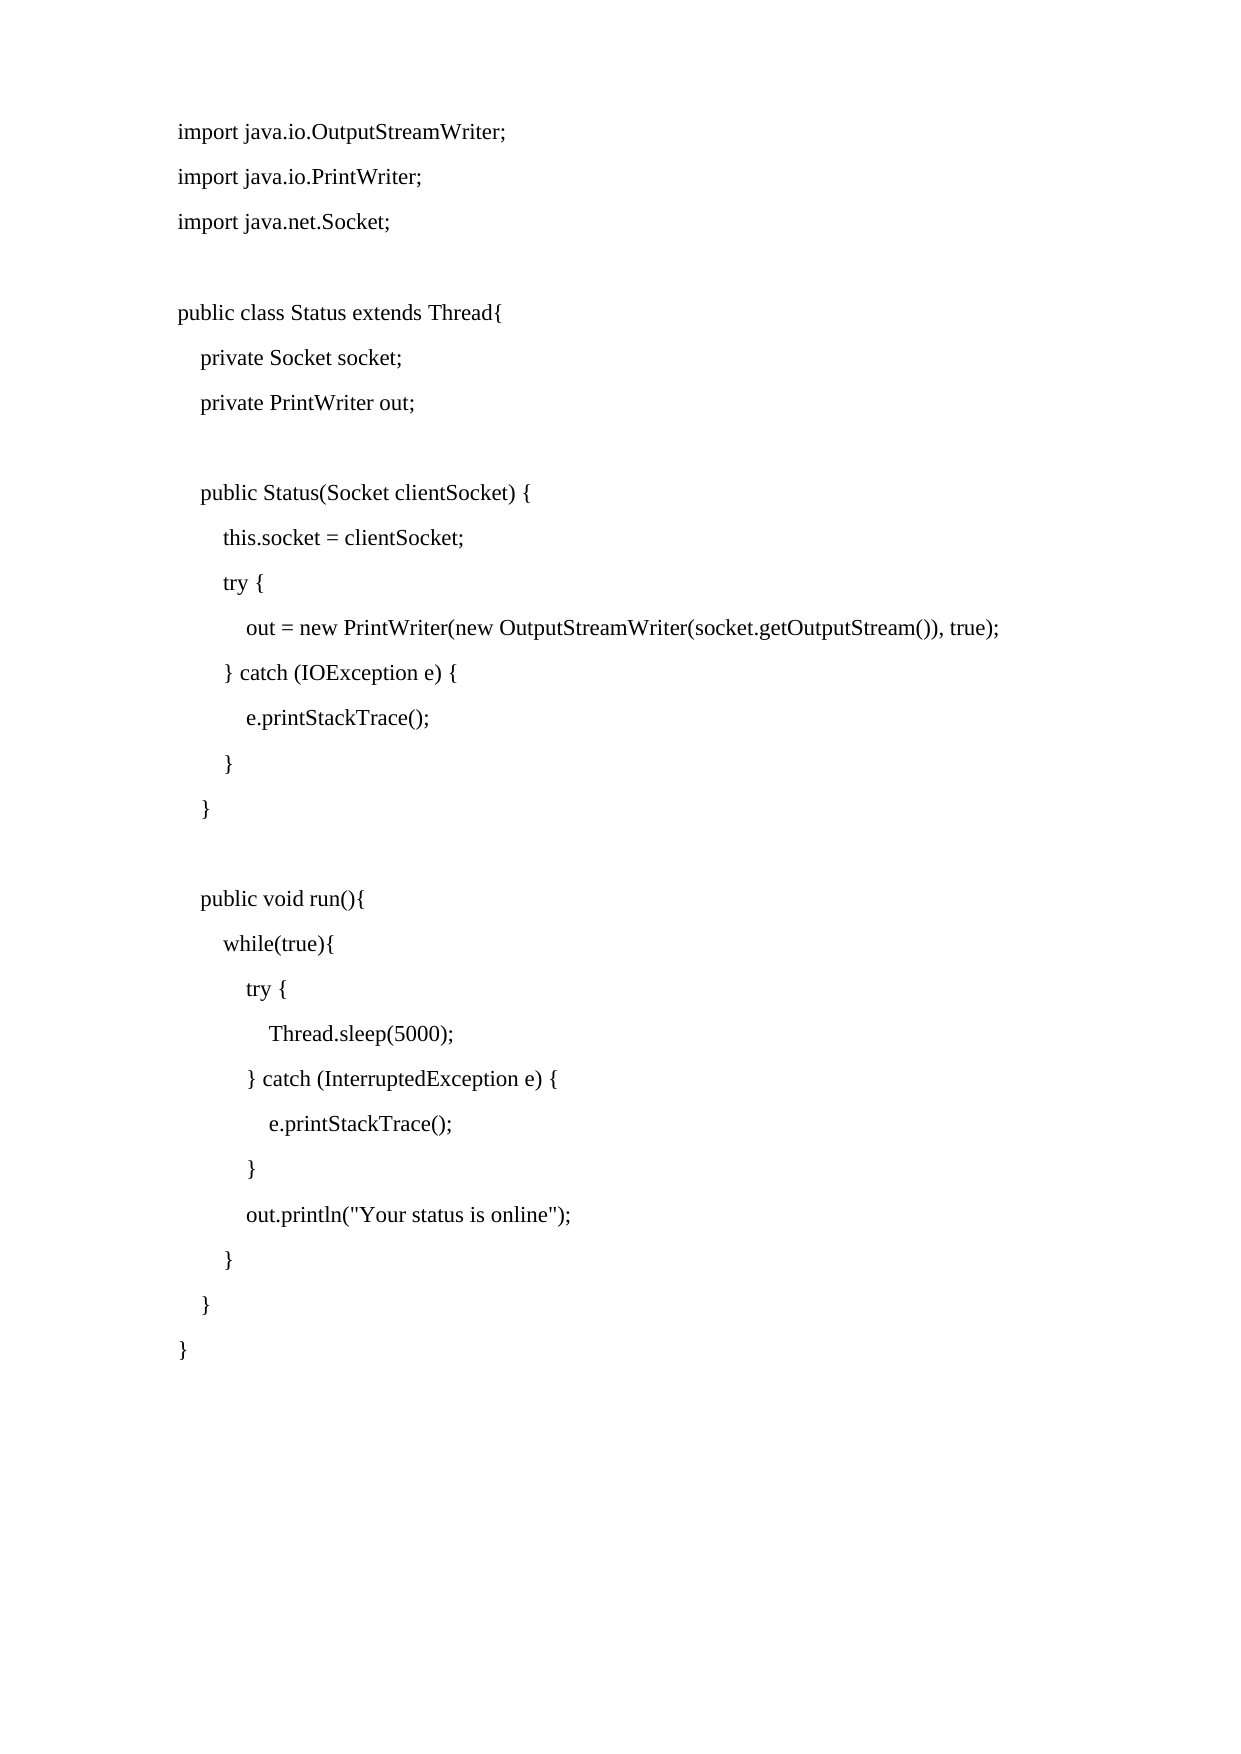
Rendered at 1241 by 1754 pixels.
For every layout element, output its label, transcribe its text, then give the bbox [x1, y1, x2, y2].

text out.println("Your status is online"); [177, 1201, 1152, 1227]
text e.printStackTrace(); [177, 704, 1152, 731]
text public void run(){ [177, 885, 1152, 911]
text } catch (InterruptedException e) { [177, 1065, 1152, 1092]
text out = new PrintWriter(new OutputStreamWriter(socket.getOutputStream()), true); [177, 614, 1152, 641]
text Thread.sleep(5000); [177, 1020, 1152, 1047]
text try { [177, 569, 1152, 596]
text this.socket = clientSocket; [177, 524, 1152, 550]
text import java.net.Socket; [177, 208, 1152, 235]
text } [177, 795, 1152, 821]
text private Socket socket; [177, 344, 1152, 370]
text public class Status extends Thread{ [177, 298, 1152, 325]
text } catch (IOException e) { [177, 659, 1152, 686]
text } [177, 1291, 1152, 1317]
text while(true){ [177, 930, 1152, 956]
text public Status(Socket clientSocket) { [177, 479, 1152, 505]
text try { [177, 975, 1152, 1001]
text private PrintWriter out; [177, 389, 1152, 415]
text e.printStackTrace(); [177, 1110, 1152, 1137]
text } [177, 1156, 1152, 1182]
text import java.io.PrintWriter; [177, 163, 1152, 189]
text import java.io.OutputStreamWriter; [177, 118, 1152, 144]
text } [177, 1336, 1152, 1362]
text } [177, 749, 1152, 776]
text } [177, 1246, 1152, 1272]
